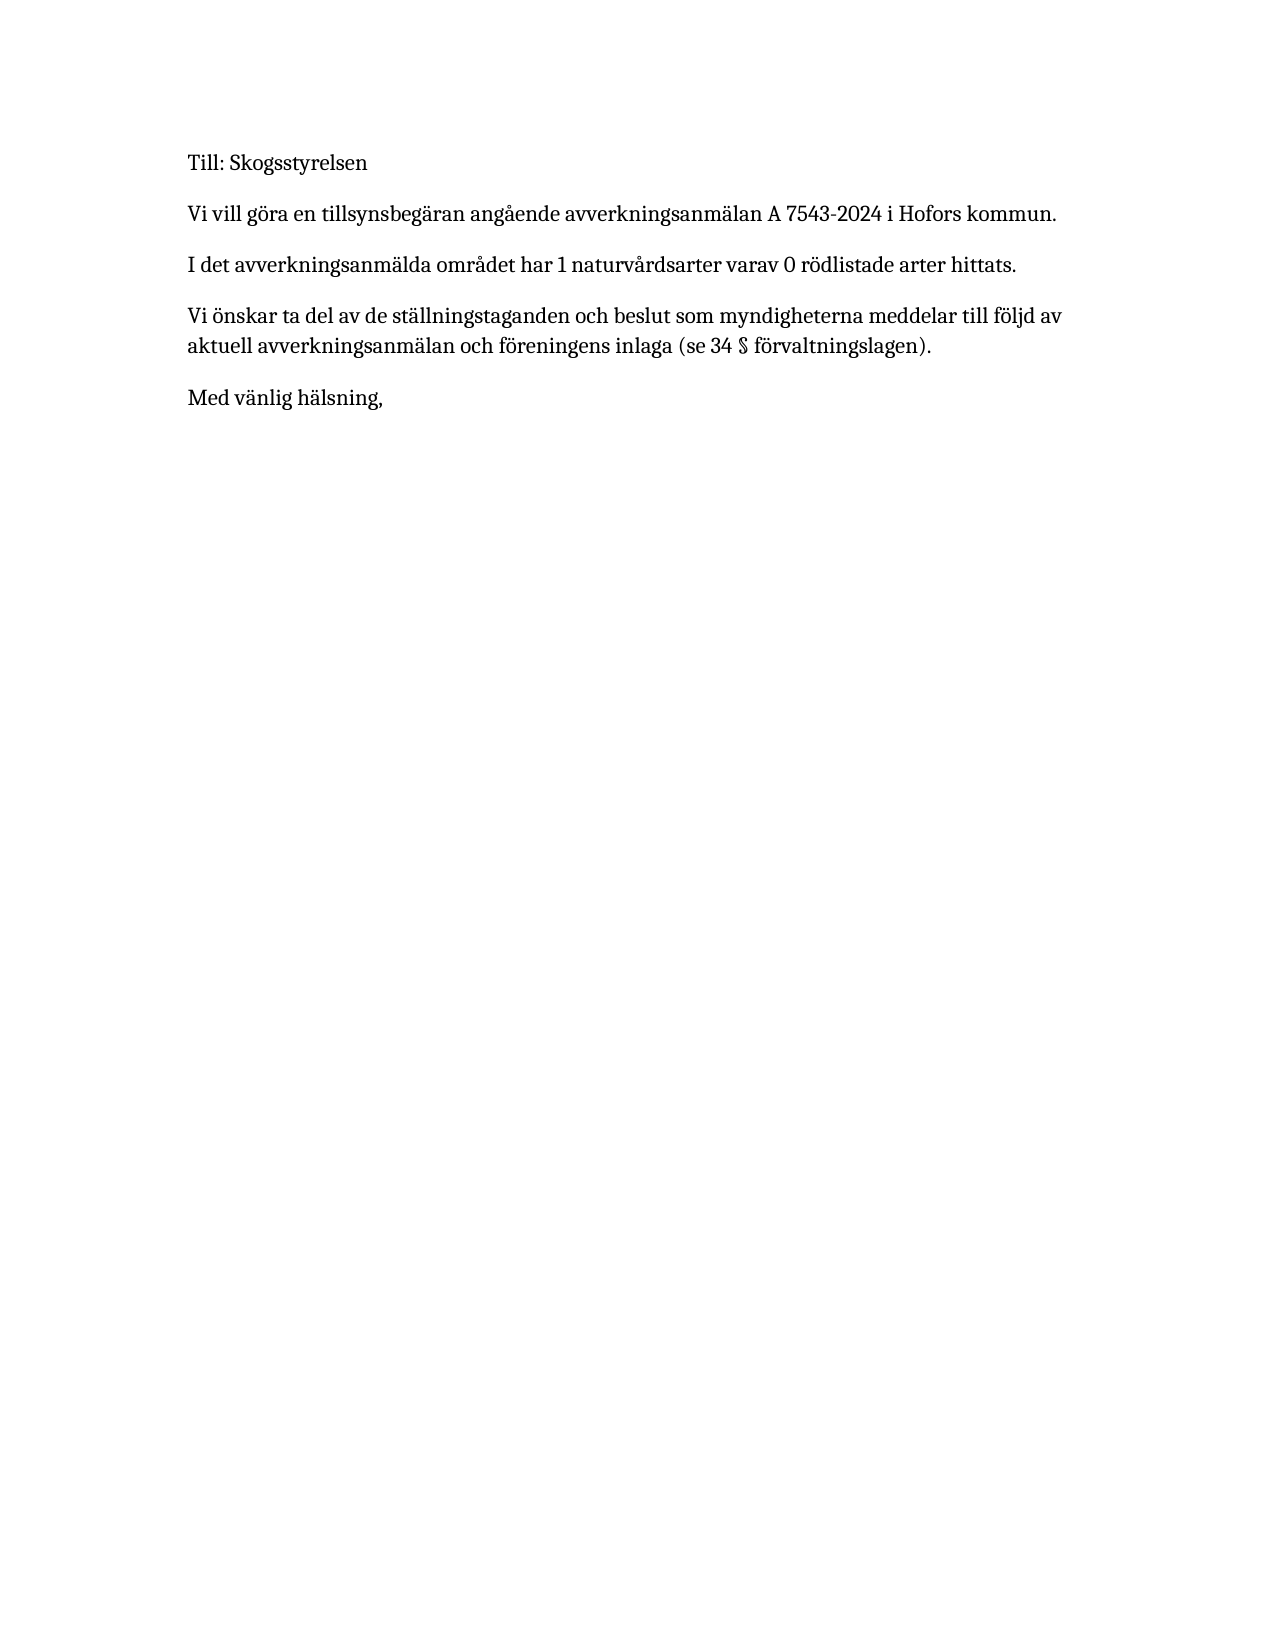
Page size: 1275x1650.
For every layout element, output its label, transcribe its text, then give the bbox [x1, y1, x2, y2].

text Vi vill göra en tillsynsbegäran angående avverkningsanmälan A 7543-2024 i Hofors kommun. [187, 201, 1087, 227]
text I det avverkningsanmälda området har 1 naturvårdsarter varav 0 rödlistade arter hittats. [187, 252, 1087, 278]
text Till: Skogsstyrelsen [187, 150, 1087, 176]
text Med vänlig hälsning, [187, 384, 1087, 441]
text Vi önskar ta del av de ställningstaganden och beslut som myndigheterna meddelar till följd av aktuell avverkningsanmälan och föreningens inlaga (se 34 § förvaltningslagen). [187, 303, 1087, 360]
